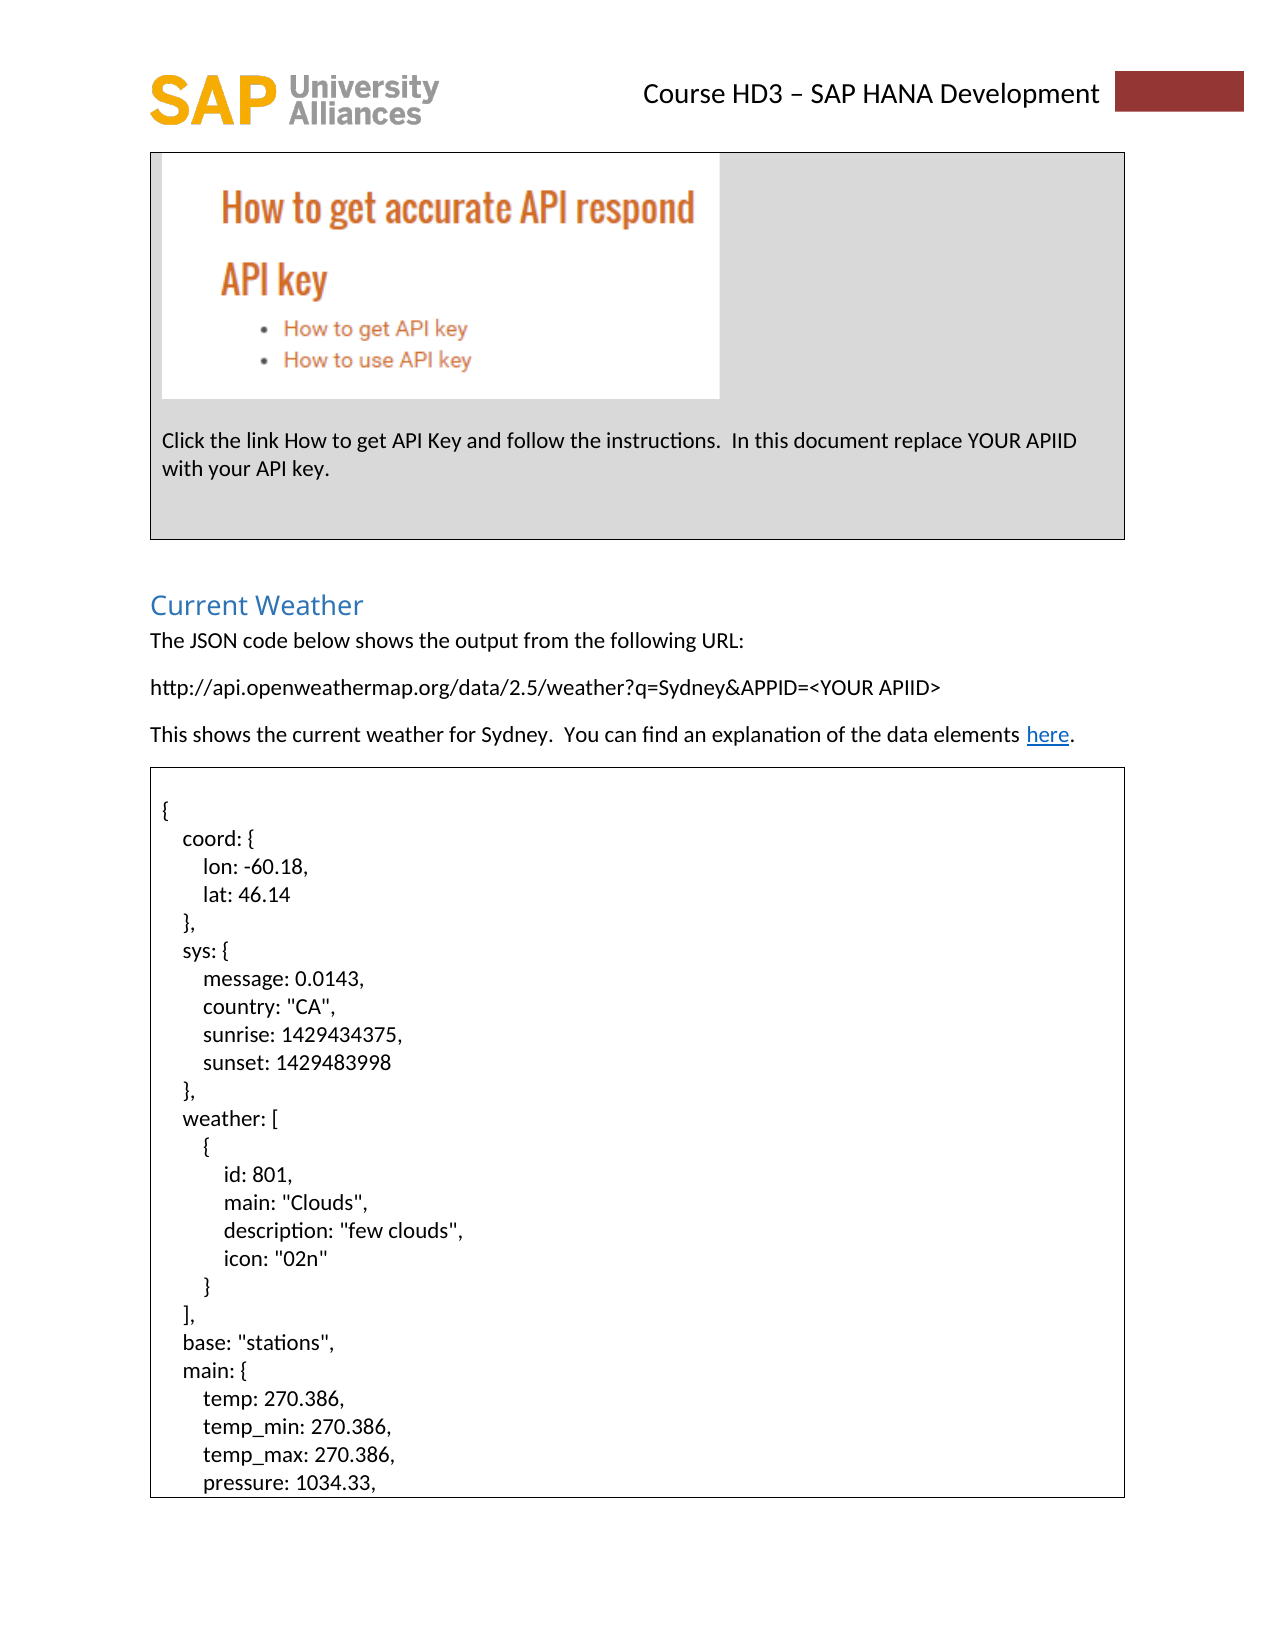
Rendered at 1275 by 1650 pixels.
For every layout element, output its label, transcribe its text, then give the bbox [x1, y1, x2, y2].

text http://api.openweathermap.org/data/2.5/weather?q=Sydney&APPID=<YOUR APIID> [150, 673, 1125, 701]
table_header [151, 768, 1124, 1497]
subtitle Current Weather [150, 587, 1125, 623]
picture [161, 153, 720, 399]
text The JSON code below shows the output from the following URL: [150, 626, 1125, 654]
picture [150, 75, 440, 125]
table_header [151, 153, 1124, 539]
text This shows the current weather for Sydney. You can find an explanation of the data elements here. [150, 720, 1125, 748]
